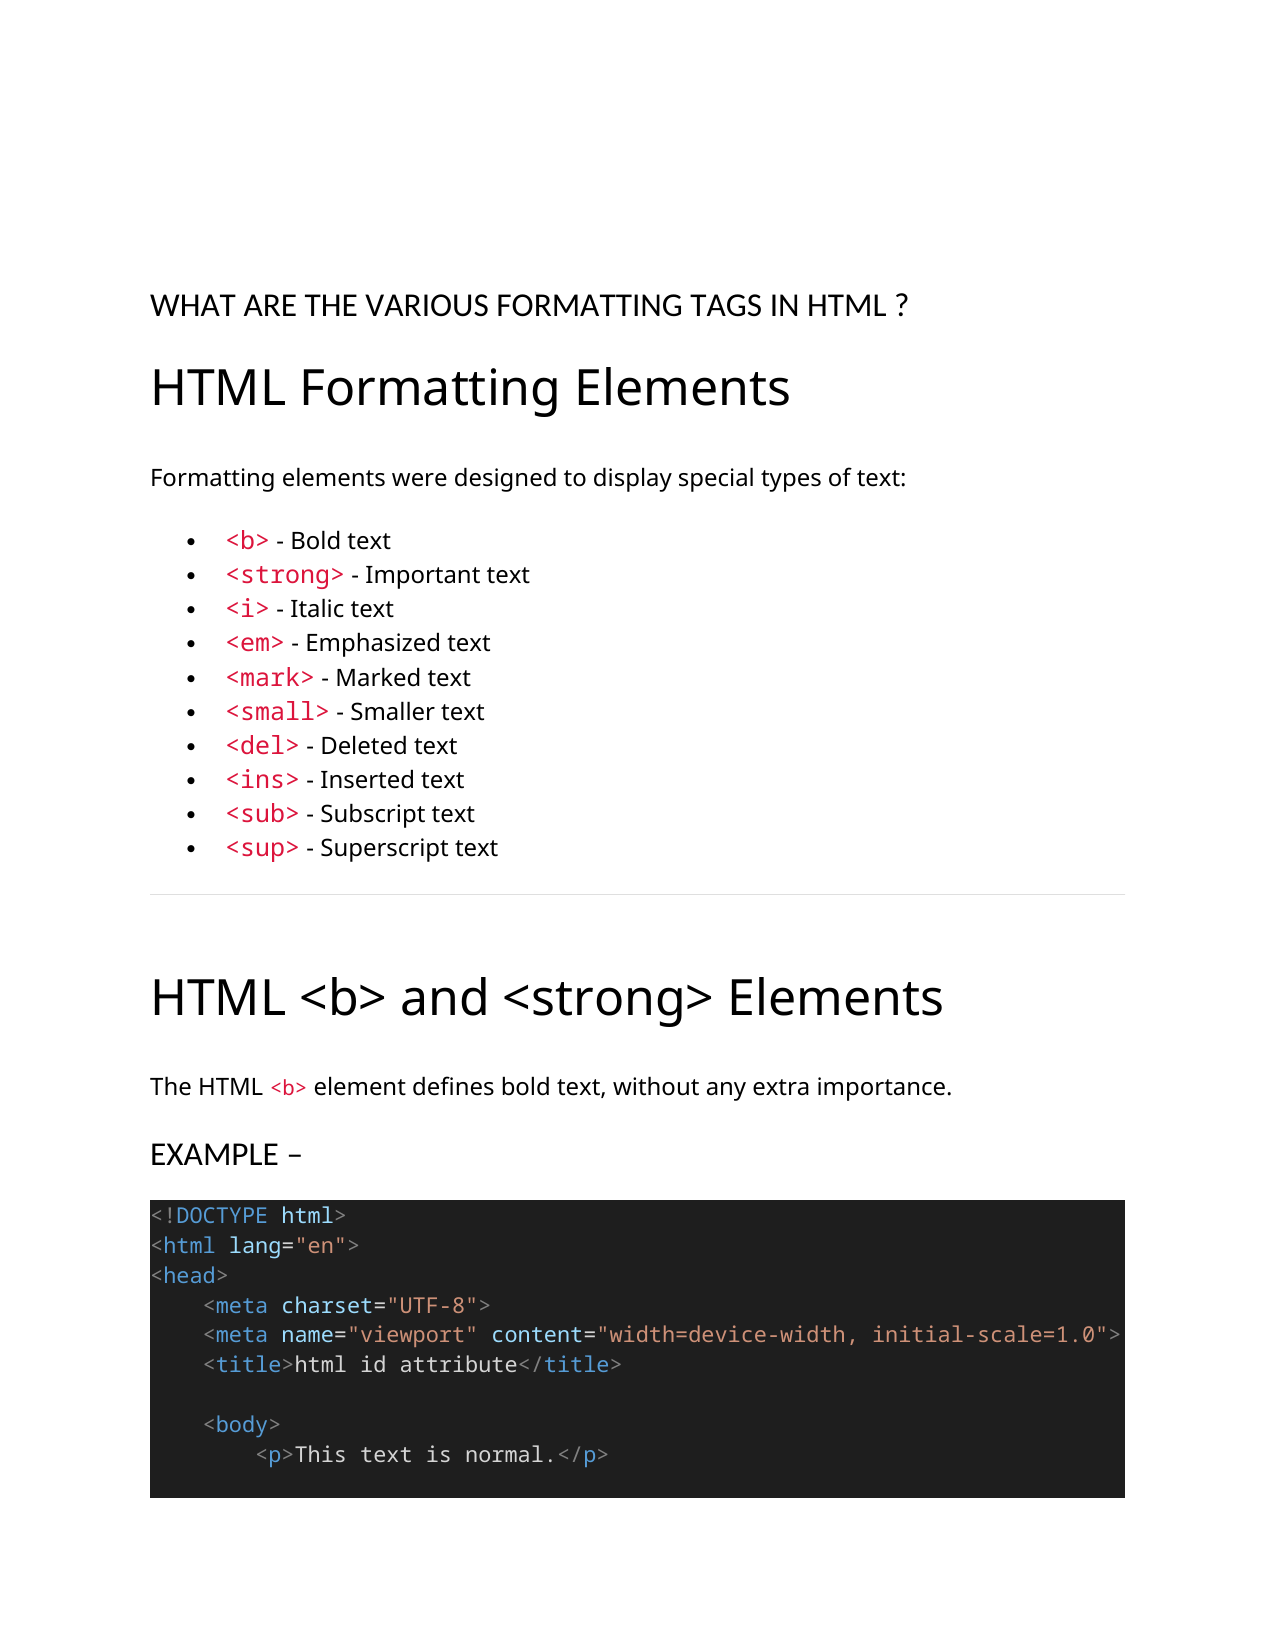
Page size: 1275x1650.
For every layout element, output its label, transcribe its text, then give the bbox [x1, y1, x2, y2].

text The HTML <b> element defines bold text, without any extra importance. [150, 1070, 1125, 1103]
text <title>html id attribute</title> [150, 1349, 1125, 1379]
text EXAMPLE – [150, 1133, 1125, 1173]
text <html lang="en"> [150, 1230, 1125, 1260]
list <b> - Bold text [187, 523, 1125, 557]
list <small> - Smaller text [187, 693, 1125, 727]
subtitle HTML <b> and <strong> Elements [150, 962, 1125, 1030]
list <mark> - Marked text [187, 659, 1125, 693]
list <sub> - Subscript text [187, 795, 1125, 829]
text Formatting elements were designed to display special types of text: [150, 460, 1125, 493]
text <body> [150, 1409, 1125, 1438]
text <p>This text is normal.</p> [150, 1438, 1125, 1468]
list <del> - Deleted text [187, 727, 1125, 761]
list <i> - Italic text [187, 591, 1125, 625]
list <strong> - Important text [187, 557, 1125, 591]
text WHAT ARE THE VARIOUS FORMATTING TAGS IN HTML ? [150, 284, 1125, 325]
list <ins> - Inserted text [187, 761, 1125, 795]
list <sup> - Superscript text [187, 829, 1125, 863]
subtitle HTML Formatting Elements [150, 352, 1125, 420]
text <meta name="viewport" content="width=device-width, initial-scale=1.0"> [150, 1319, 1125, 1349]
text <!DOCTYPE html> [150, 1200, 1125, 1230]
text <head> [150, 1260, 1125, 1289]
text <meta charset="UTF-8"> [150, 1289, 1125, 1319]
list <em> - Emphasized text [187, 625, 1125, 659]
